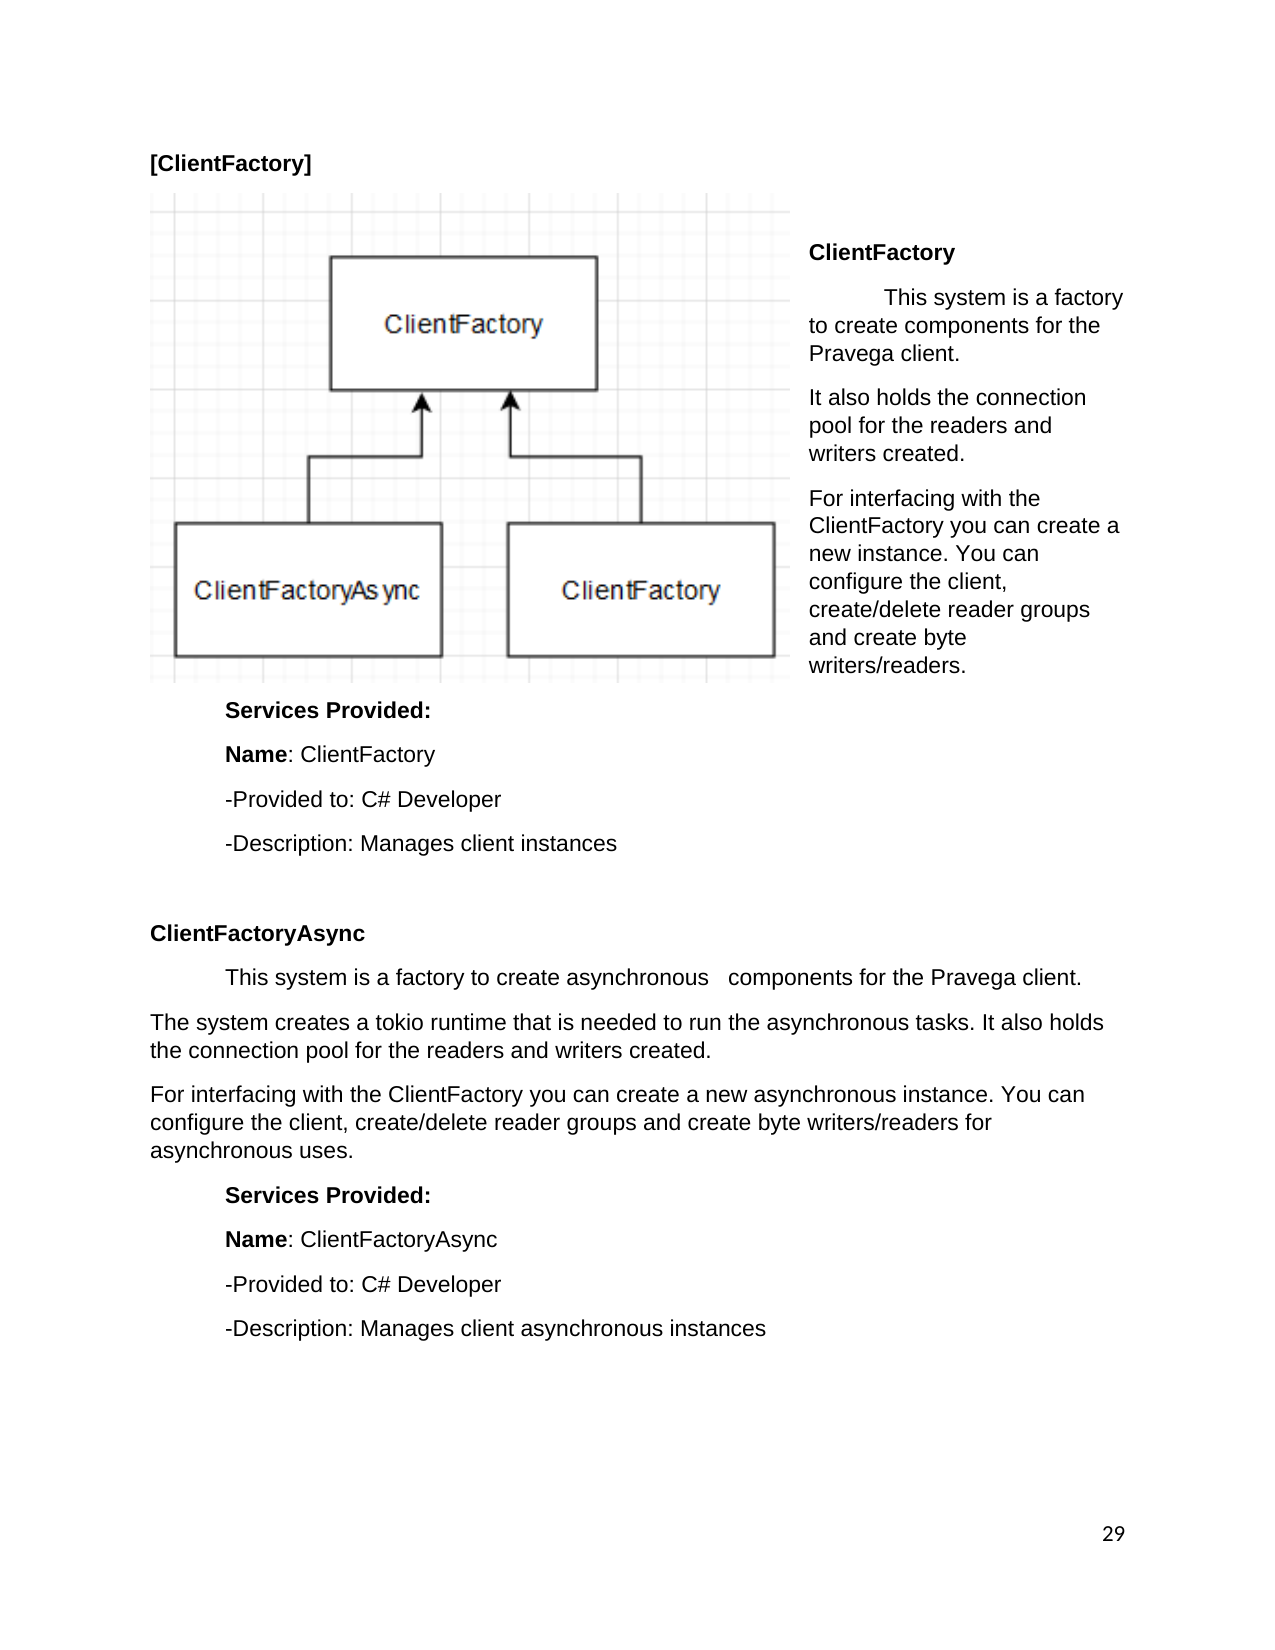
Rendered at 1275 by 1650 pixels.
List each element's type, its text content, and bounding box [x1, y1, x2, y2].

text This system is a factory to create components for the Pravega client. [790, 284, 1125, 366]
text -Description: Manages client asynchronous instances [150, 1315, 1125, 1342]
text [ClientFactory] [150, 150, 1125, 176]
text The system creates a tokio runtime that is needed to run the asynchronous tasks. It also holds the connection pool for the readers and writers created. [150, 1009, 1125, 1063]
text It also holds the connection pool for the readers and writers created. [790, 384, 1125, 466]
text ClientFactory [790, 239, 1125, 266]
text This system is a factory to create asynchronous components for the Pravega client. [150, 964, 1125, 991]
text -Provided to: C# Developer [150, 786, 1125, 812]
picture [150, 193, 790, 683]
text Name: ClientFactoryAsync [150, 1226, 1125, 1253]
text Name: ClientFactory [150, 741, 1125, 768]
text For interfacing with the ClientFactory you can create a new instance. You can configure the client, create/delete reader groups and create byte writers/readers. [790, 484, 1125, 678]
text ClientFactoryAsync [150, 919, 1125, 946]
text Services Provided: [150, 697, 1125, 723]
text For interfacing with the ClientFactory you can create a new asynchronous instance. You can configure the client, create/delete reader groups and create byte writers/readers for asynchronous uses. [150, 1081, 1125, 1163]
text Services Provided: [150, 1182, 1125, 1208]
text -Provided to: C# Developer [150, 1271, 1125, 1297]
text -Description: Manages client instances [150, 830, 1125, 857]
